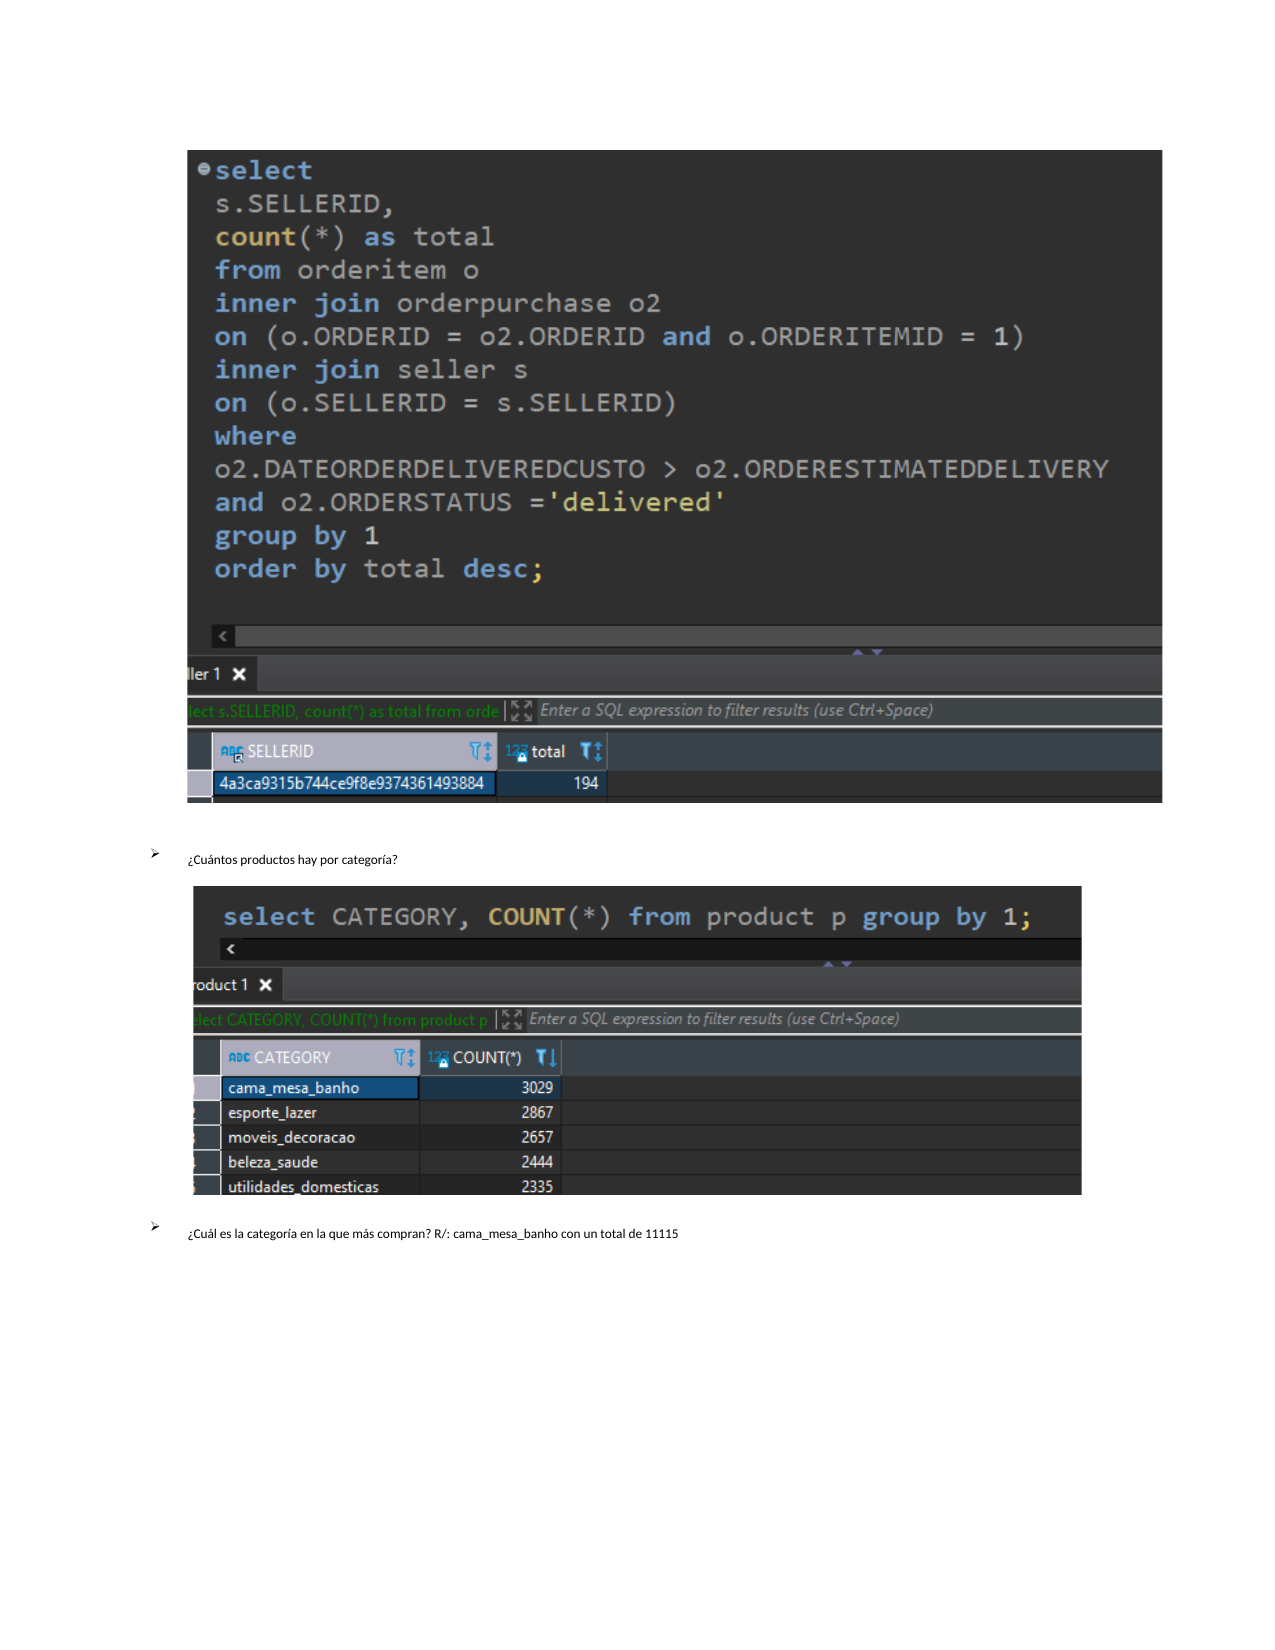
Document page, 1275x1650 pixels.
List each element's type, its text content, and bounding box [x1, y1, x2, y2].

picture [193, 886, 1082, 1195]
list ¿Cuál es la categoría en la que más compran? R/: cama_mesa_banho con un total de 11115 [150, 1213, 1125, 1242]
list ¿Cuántos productos hay por categoría? [150, 840, 1125, 868]
picture [187, 150, 1163, 803]
